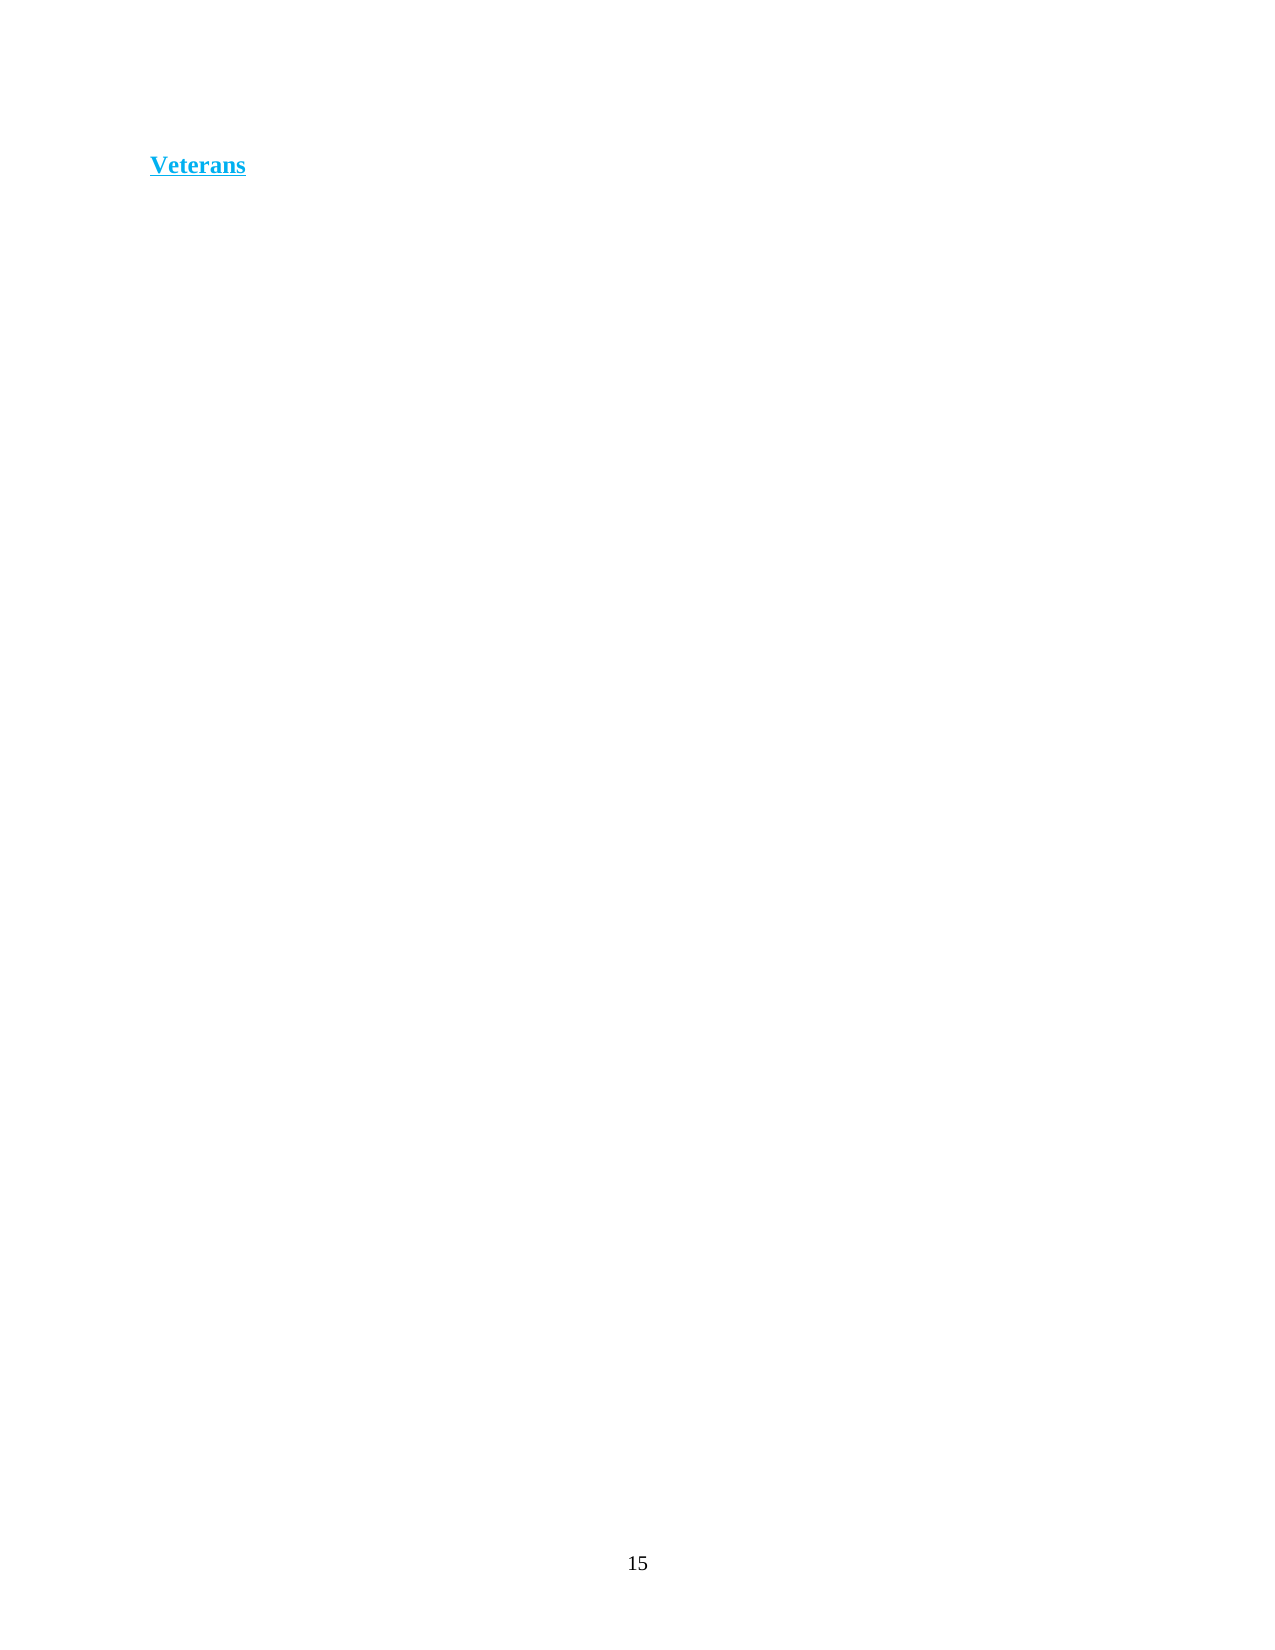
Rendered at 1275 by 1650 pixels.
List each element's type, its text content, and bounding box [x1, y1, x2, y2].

text Veterans [150, 150, 1125, 179]
